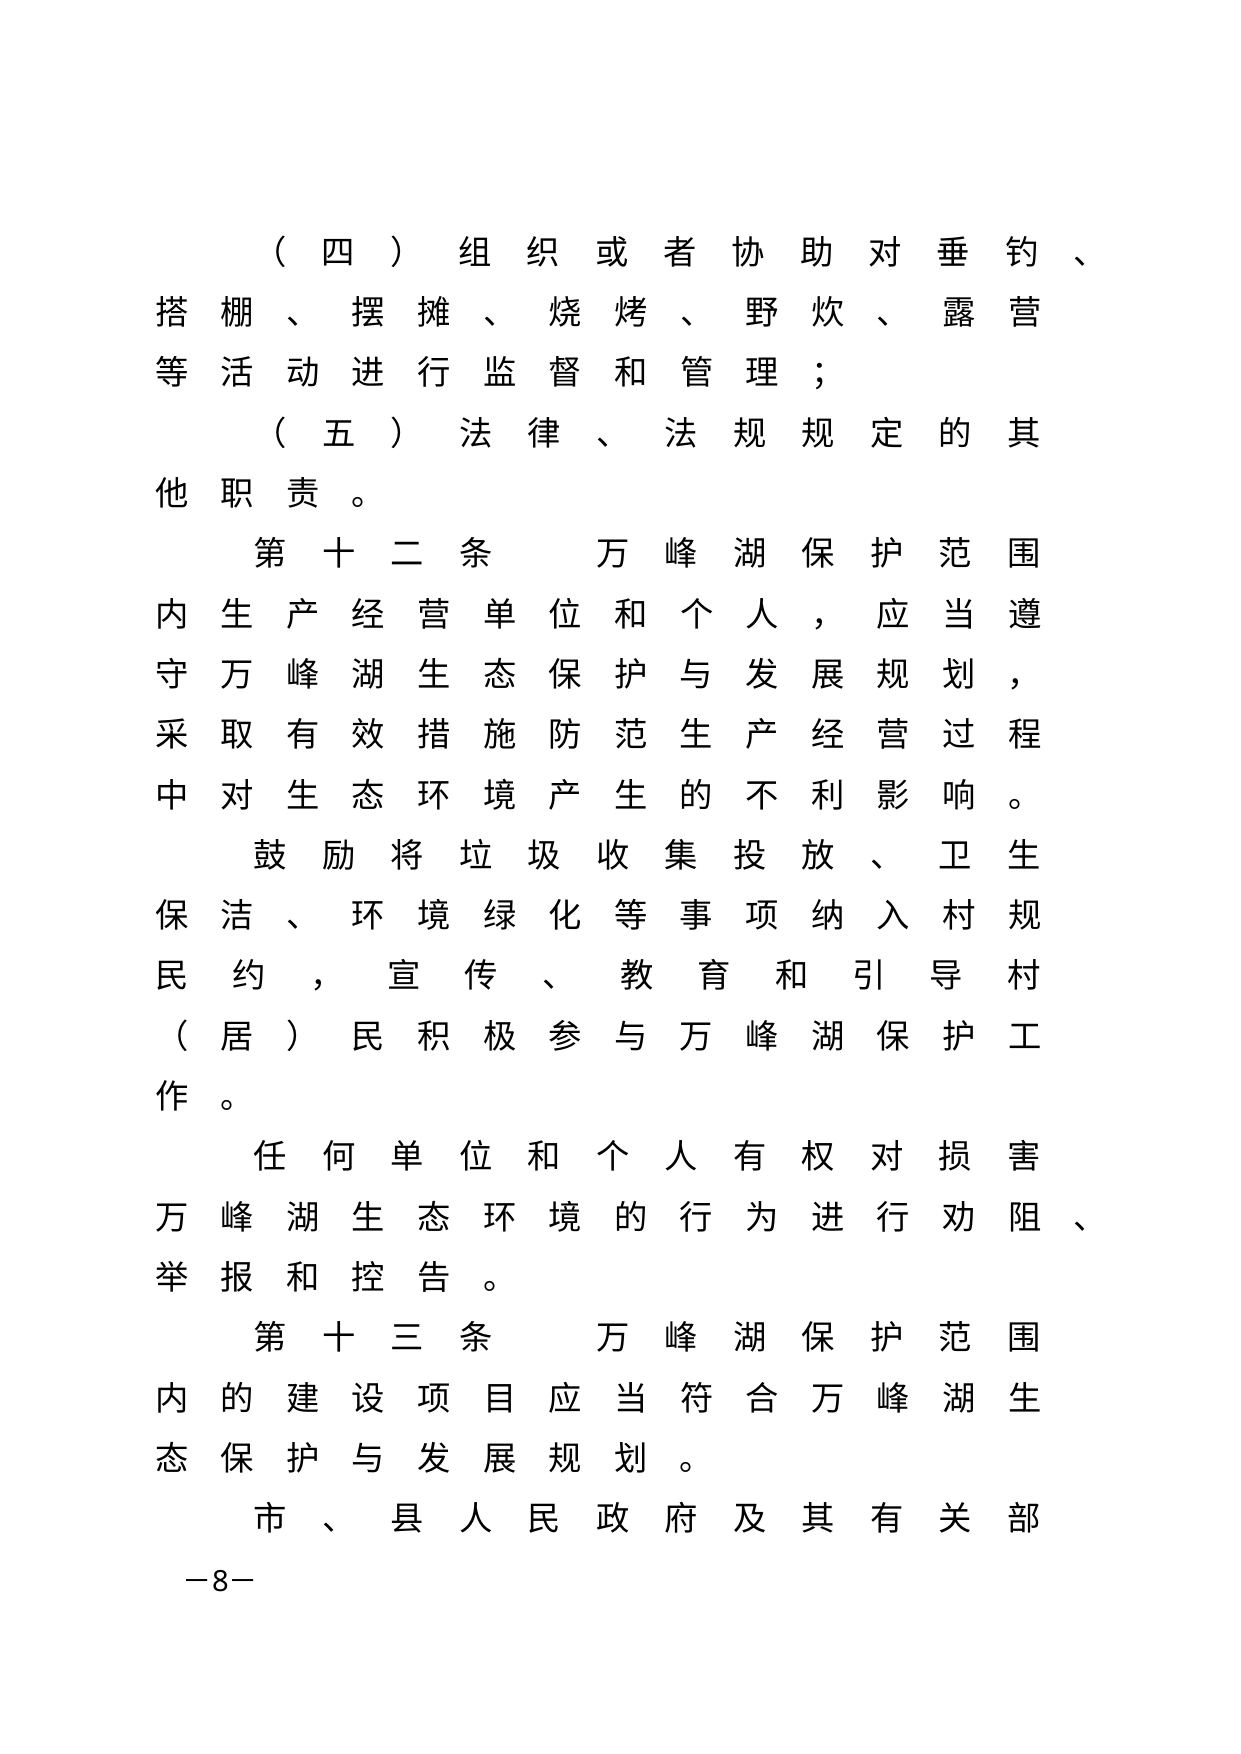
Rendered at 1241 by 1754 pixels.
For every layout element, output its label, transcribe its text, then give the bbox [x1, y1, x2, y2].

text 第十二条 万峰湖保护范围内生产经营单位和个人，应当遵守万峰湖生态保护与发展规划，采取有效措施防范生产经营过程中对生态环境产生的不利影响。 [155, 521, 1073, 823]
text （四）组织或者协助对垂钓、搭棚、摆摊、烧烤、野炊、露营等活动进行监督和管理； [155, 219, 1073, 400]
text 第十三条 万峰湖保护范围内的建设项目应当符合万峰湖生态保护与发展规划。 [155, 1305, 1073, 1486]
text （五）法律、法规规定的其他职责。 [155, 400, 1073, 521]
text 鼓励将垃圾收集投放、卫生保洁、环境绿化等事项纳入村规民约，宣传、教育和引导村（居）民积极参与万峰湖保护工作。 [155, 823, 1073, 1124]
text 任何单位和个人有权对损害万峰湖生态环境的行为进行劝阻、举报和控告。 [155, 1124, 1073, 1305]
text 市、县人民政府及其有关部门应当积极探索绿色低碳发展路径，促进与生态环境相适应的绿色农业、生态旅游、休闲垂钓等产业发展，优化产业结构、布局，促进万峰湖资源有效利用。 [155, 1486, 1073, 1546]
